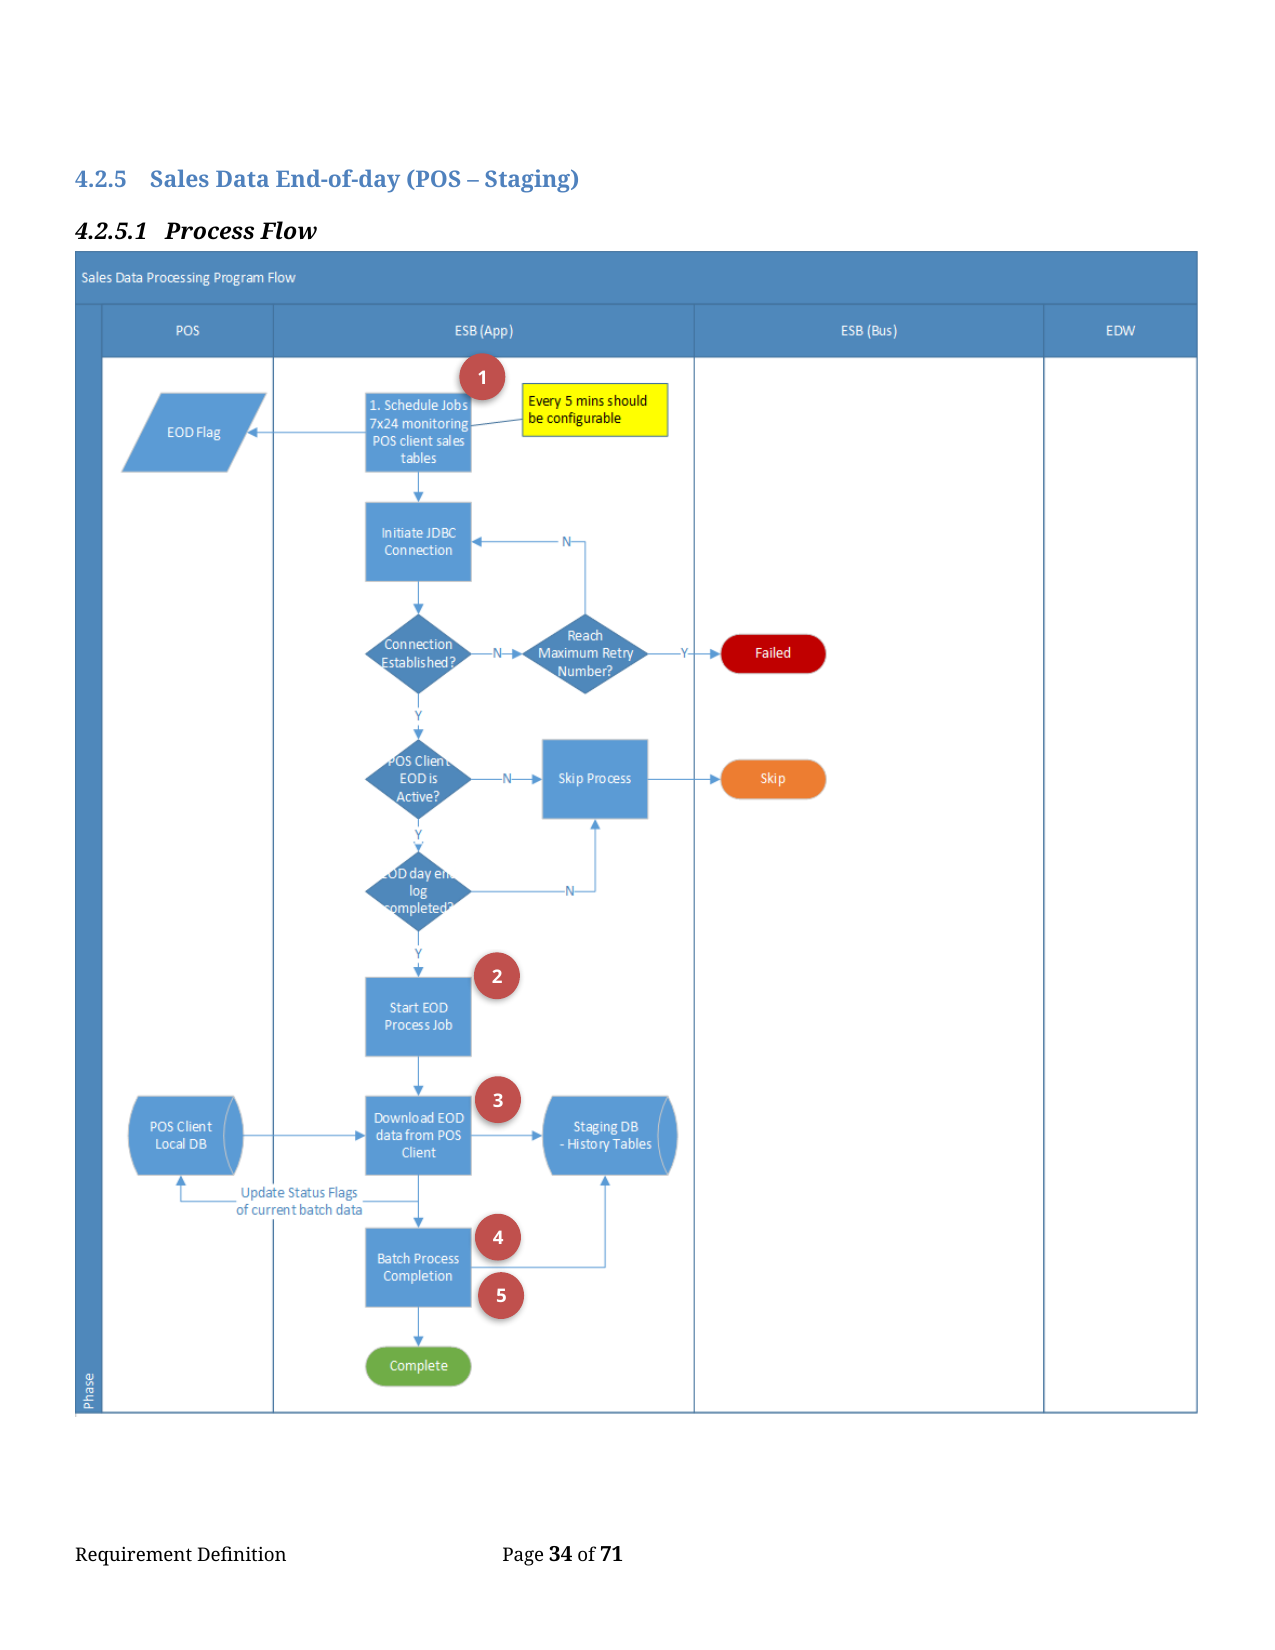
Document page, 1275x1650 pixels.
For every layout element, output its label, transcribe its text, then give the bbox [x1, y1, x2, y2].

subtitle Process Flow [75, 215, 1200, 246]
subtitle Sales Data End-of-day (POS – Staging) [75, 163, 1200, 194]
picture [75, 251, 1200, 1417]
